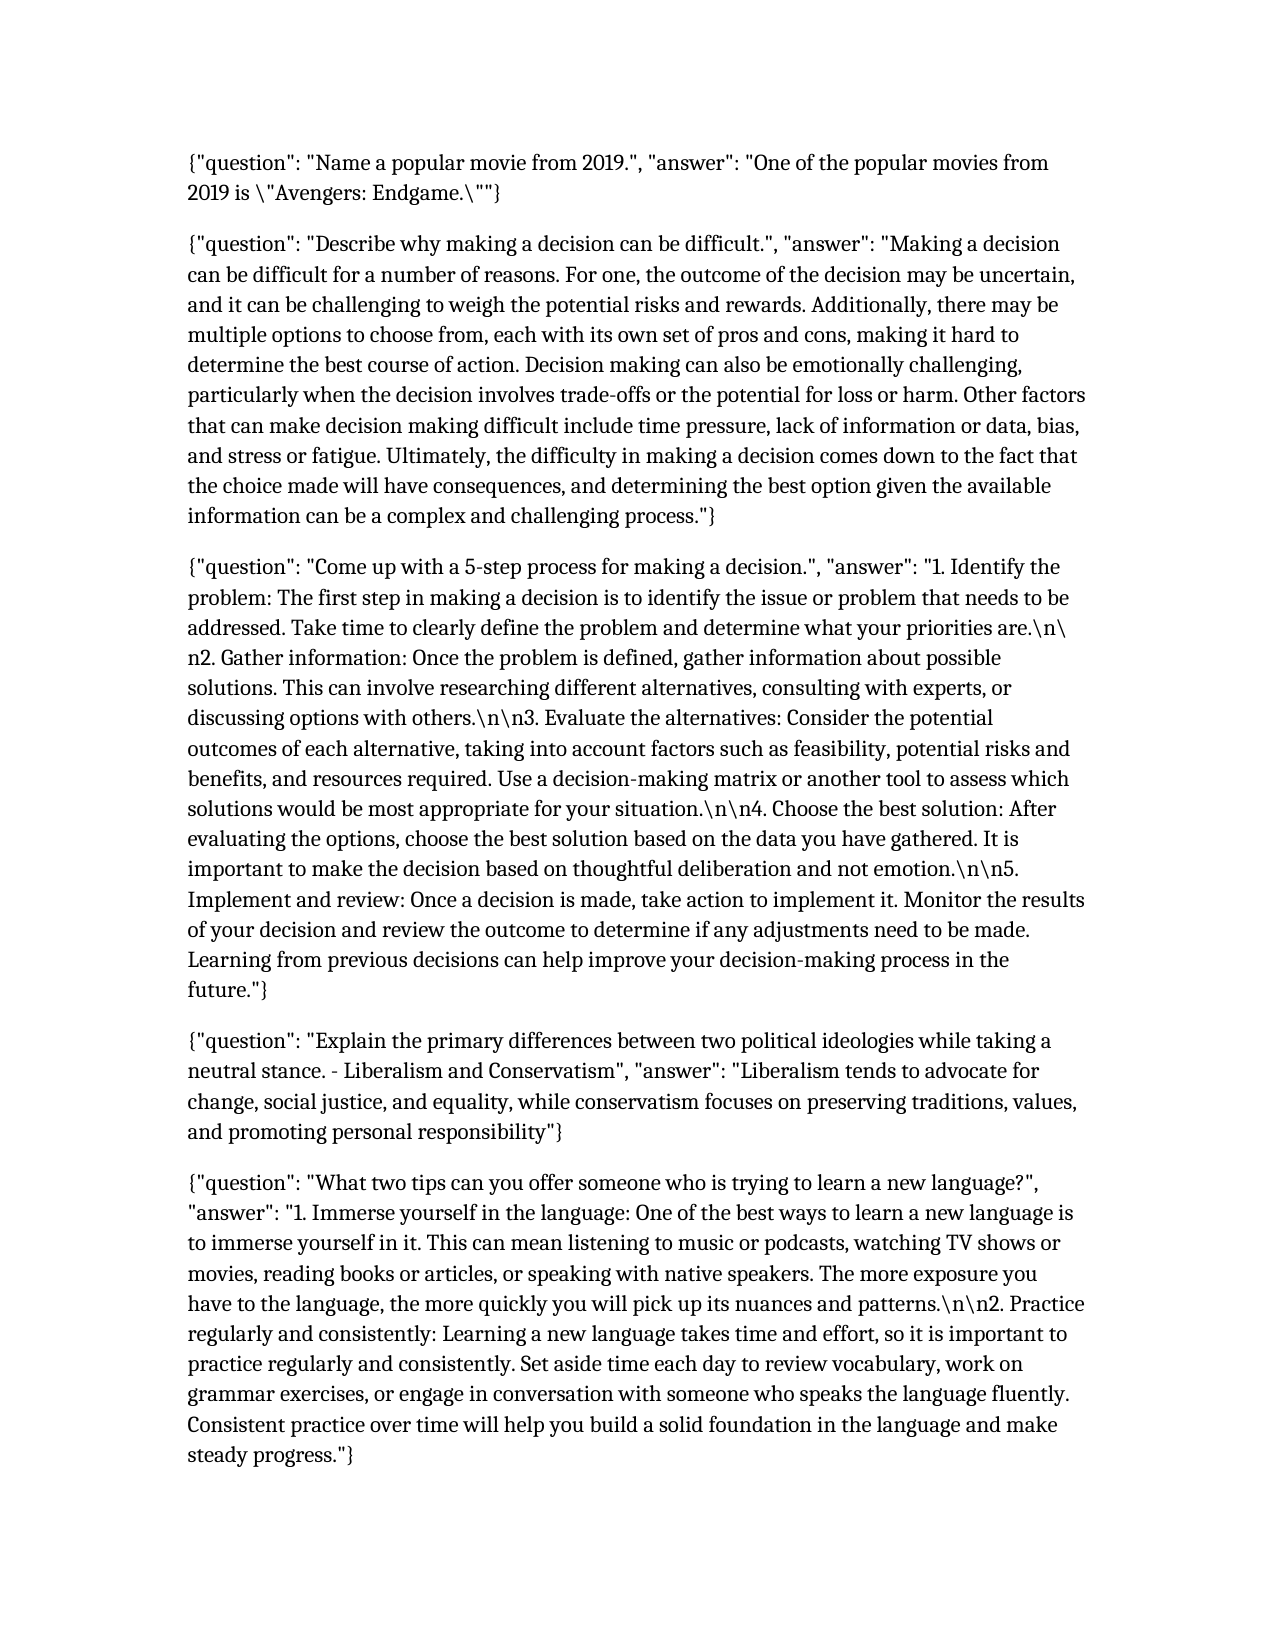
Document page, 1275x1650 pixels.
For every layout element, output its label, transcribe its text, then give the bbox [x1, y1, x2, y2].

text {"question": "What two tips can you offer someone who is trying to learn a new language?", "answer": "1. Immerse yourself in the language: One of the best ways to learn a new language is to immerse yourself in it. This can mean listening to music or podcasts, watching TV shows or movies, reading books or articles, or speaking with native speakers. The more exposure you have to the language, the more quickly you will pick up its nuances and patterns.\n\n2. Practice regularly and consistently: Learning a new language takes time and effort, so it is important to practice regularly and consistently. Set aside time each day to review vocabulary, work on grammar exercises, or engage in conversation with someone who speaks the language fluently. Consistent practice over time will help you build a solid foundation in the language and make steady progress."} [187, 1170, 1087, 1468]
text {"question": "Come up with a 5-step process for making a decision.", "answer": "1. Identify the problem: The first step in making a decision is to identify the issue or problem that needs to be addressed. Take time to clearly define the problem and determine what your priorities are.\n\n2. Gather information: Once the problem is defined, gather information about possible solutions. This can involve researching different alternatives, consulting with experts, or discussing options with others.\n\n3. Evaluate the alternatives: Consider the potential outcomes of each alternative, taking into account factors such as feasibility, potential risks and benefits, and resources required. Use a decision-making matrix or another tool to assess which solutions would be most appropriate for your situation.\n\n4. Choose the best solution: After evaluating the options, choose the best solution based on the data you have gathered. It is important to make the decision based on thoughtful deliberation and not emotion.\n\n5. Implement and review: Once a decision is made, take action to implement it. Monitor the results of your decision and review the outcome to determine if any adjustments need to be made. Learning from previous decisions can help improve your decision-making process in the future."} [187, 554, 1087, 1003]
text {"question": "Explain the primary differences between two political ideologies while taking a neutral stance. - Liberalism and Conservatism", "answer": "Liberalism tends to advocate for change, social justice, and equality, while conservatism focuses on preserving traditions, values, and promoting personal responsibility"} [187, 1028, 1087, 1145]
text {"question": "Describe why making a decision can be difficult.", "answer": "Making a decision can be difficult for a number of reasons. For one, the outcome of the decision may be uncertain, and it can be challenging to weigh the potential risks and rewards. Additionally, there may be multiple options to choose from, each with its own set of pros and cons, making it hard to determine the best course of action. Decision making can also be emotionally challenging, particularly when the decision involves trade-offs or the potential for loss or harm. Other factors that can make decision making difficult include time pressure, lack of information or data, bias, and stress or fatigue. Ultimately, the difficulty in making a decision comes down to the fact that the choice made will have consequences, and determining the best option given the available information can be a complex and challenging process."} [187, 231, 1087, 529]
text {"question": "Name a popular movie from 2019.", "answer": "One of the popular movies from 2019 is \"Avengers: Endgame.\""} [187, 150, 1087, 207]
